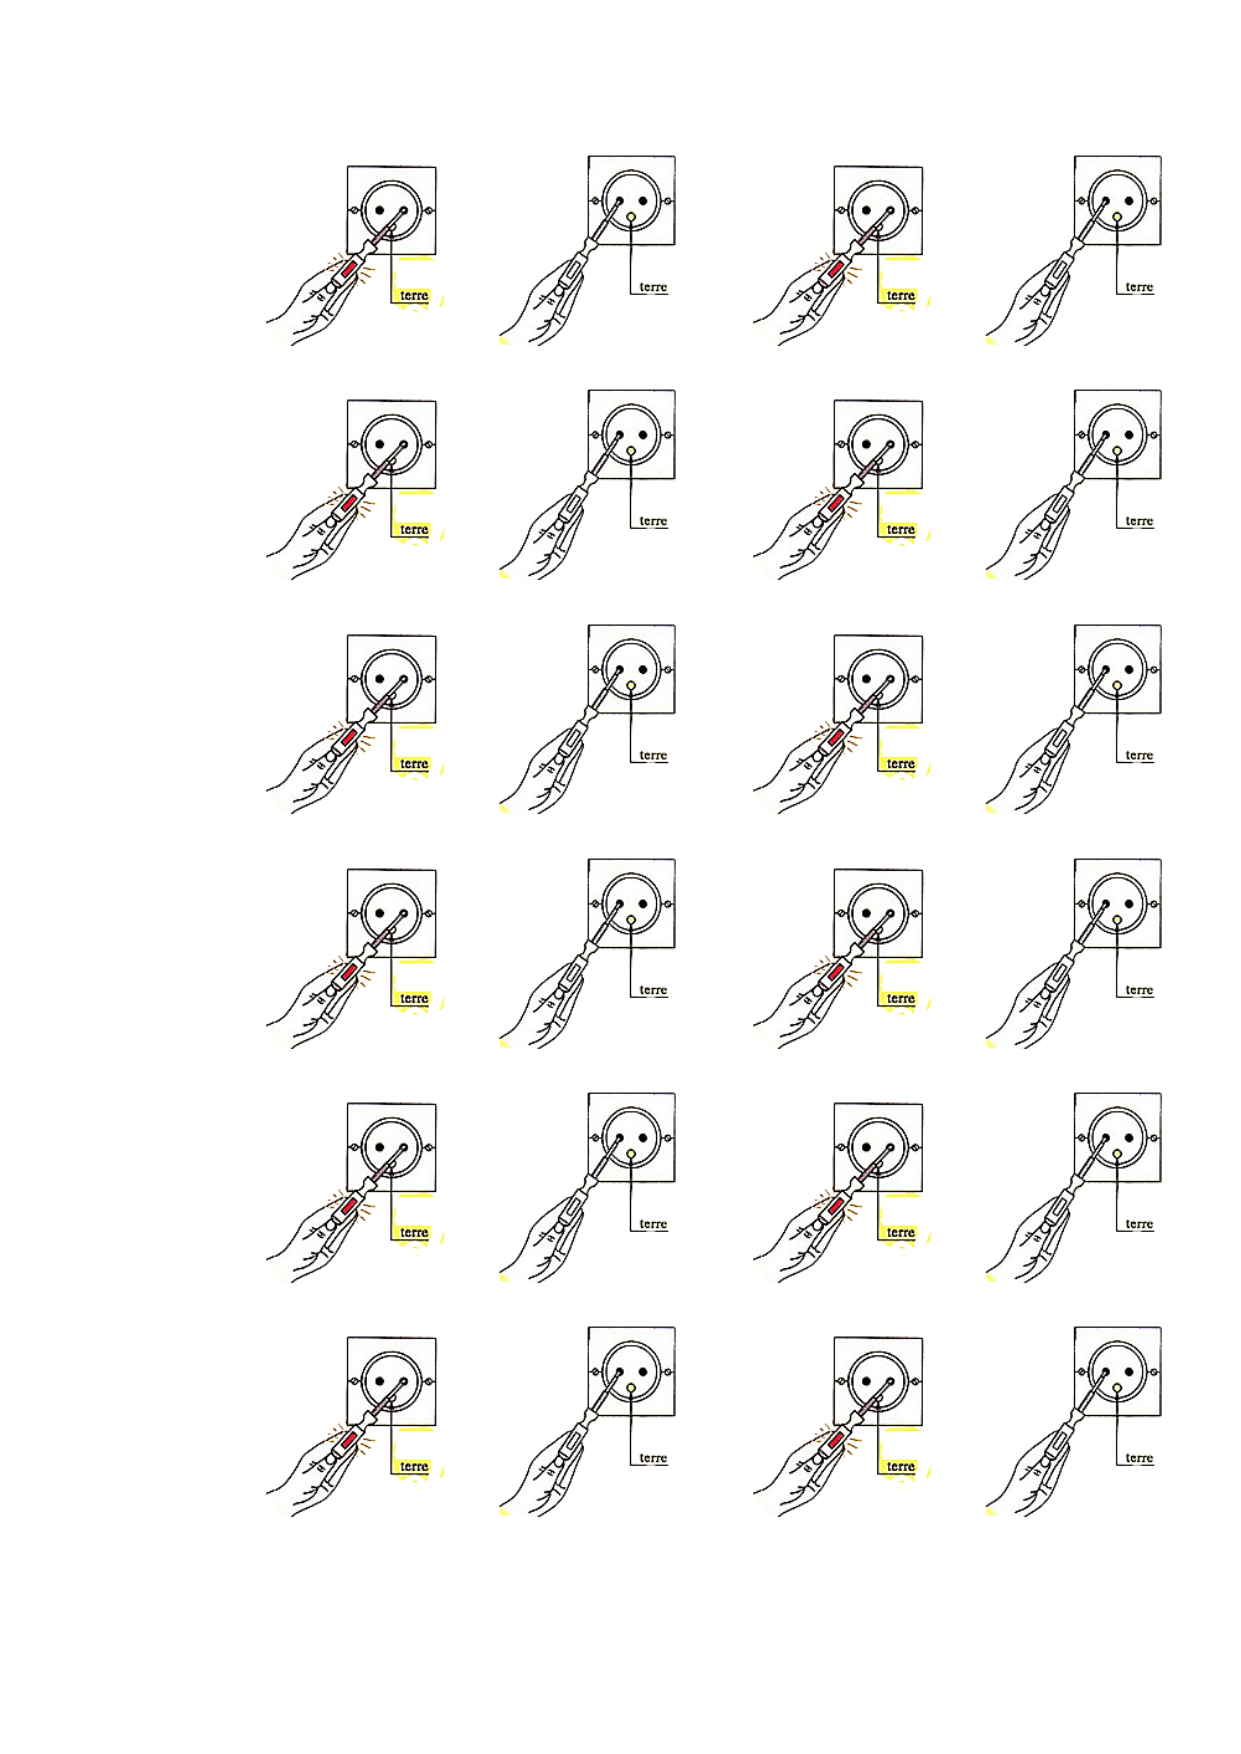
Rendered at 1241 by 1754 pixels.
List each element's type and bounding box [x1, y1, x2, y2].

picture [254, 845, 697, 1054]
picture [254, 142, 697, 351]
picture [741, 1079, 1183, 1288]
picture [741, 845, 1183, 1054]
picture [741, 611, 1183, 819]
picture [741, 142, 1183, 351]
picture [741, 1313, 1183, 1522]
picture [254, 376, 697, 585]
picture [254, 1313, 697, 1522]
picture [741, 376, 1183, 585]
picture [254, 1079, 697, 1288]
picture [254, 611, 697, 819]
